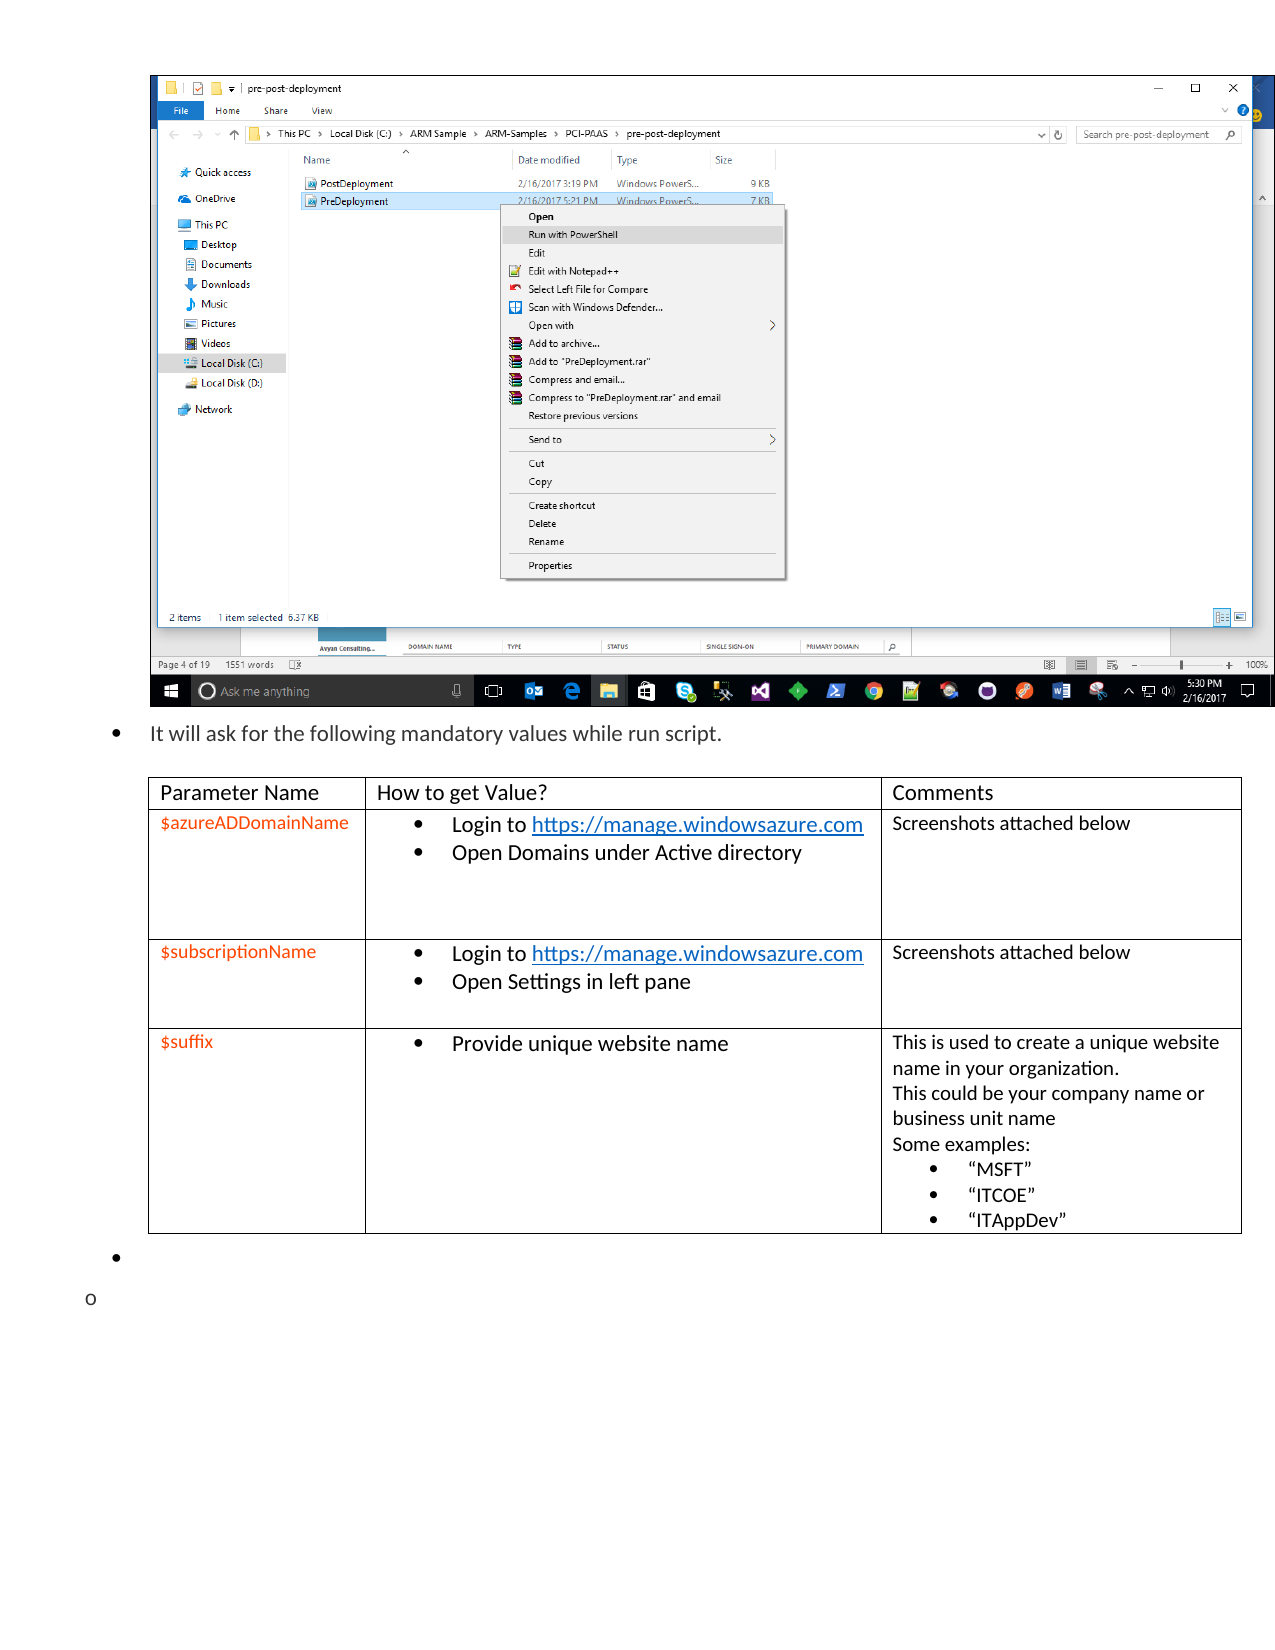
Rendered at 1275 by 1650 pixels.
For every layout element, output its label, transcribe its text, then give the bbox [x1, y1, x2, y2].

table_cell Provide unique website name [366, 1029, 881, 1233]
table_cell Screenshots attached below [882, 940, 1241, 1028]
table_header Parameter Name [149, 778, 365, 809]
list It will ask for the following mandatory values while run script. [112, 719, 1102, 747]
table_cell Login to https://manage.windowsazure.com Open Settings in left pane [366, 940, 881, 1028]
table_cell Login to https://manage.windowsazure.com Open Domains under Active directory [366, 810, 881, 938]
table_cell $suffix [149, 1029, 365, 1233]
table_cell This is used to create a unique website name in your organization. This could be your company name or business unit name Some examples: “MSFT” “ITCOE” “ITAppDev” [882, 1029, 1241, 1233]
picture [151, 76, 1274, 706]
table_cell $azureADDomainName [149, 810, 365, 938]
table_header Comments [882, 778, 1241, 809]
table_cell Screenshots attached below [882, 810, 1241, 938]
table_cell $subscriptionName [149, 940, 365, 1028]
table_header How to get Value? [366, 778, 881, 809]
